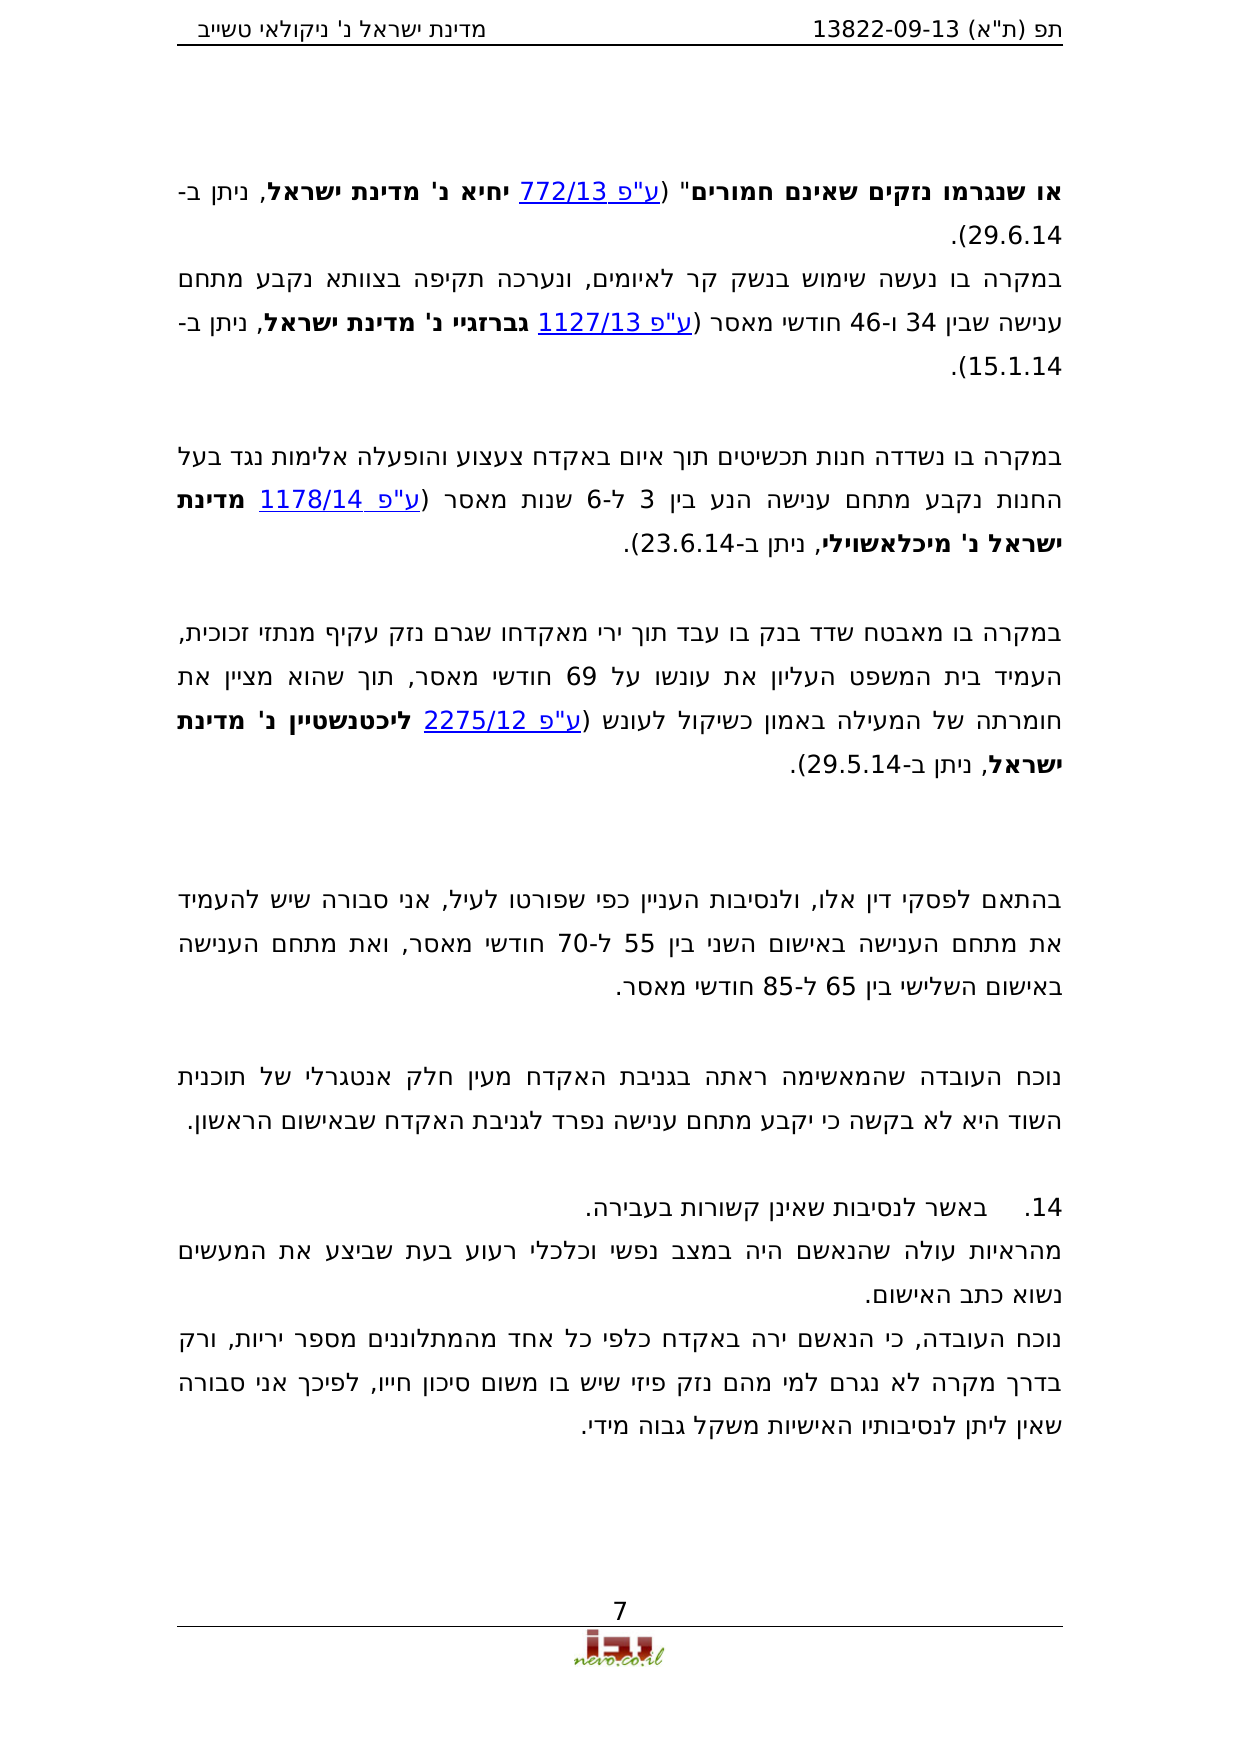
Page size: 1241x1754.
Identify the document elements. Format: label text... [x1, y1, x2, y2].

text נוכח העובדה שהמאשימה ראתה בגניבת האקדח מעין חלק אנטגרלי של תוכנית השוד היא לא בקשה כי יקבע מתחם ענישה נפרד לגניבת האקדח שבאישום הראשון. [177, 1062, 1063, 1135]
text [177, 177, 1063, 250]
text במקרה בו נשדדה חנות תכשיטים תוך איום באקדח צעצוע והופעלה אלימות נגד בעל החנות נקבע מתחם ענישה הנע בין 3 ל-6 שנות מאסר (ע"פ 1178/14 מדינת ישראל נ' מיכלאשוילי, ניתן ב-23.6.14). [177, 442, 1063, 558]
text במקרה בו נעשה שימוש בנשק קר לאיומים, ונערכה תקיפה בצוותא נקבע מתחם ענישה שבין 34 ו-46 חודשי מאסר (ע"פ 1127/13 גברזגיי נ' מדינת ישראל, ניתן ב-15.1.14). [177, 265, 1063, 381]
picture [574, 1629, 666, 1667]
text 14. באשר לנסיבות שאינן קשורות בעבירה. [177, 1193, 1063, 1222]
text במקרה בו מאבטח שדד בנק בו עבד תוך ירי מאקדחו שגרם נזק עקיף מנתזי זכוכית, העמיד בית המשפט העליון את עונשו על 69 חודשי מאסר, תוך שהוא מציין את חומרתה של המעילה באמון כשיקול לעונש (ע"פ 2275/12 ליכטנשטיין נ' מדינת ישראל, ניתן ב-29.5.14). [177, 619, 1063, 779]
text בהתאם לפסקי דין אלו, ולנסיבות העניין כפי שפורטו לעיל, אני סבורה שיש להעמיד את מתחם הענישה באישום השני בין 55 ל-70 חודשי מאסר, ואת מתחם הענישה באישום השלישי בין 65 ל-85 חודשי מאסר. [177, 885, 1063, 1002]
text מהראיות עולה שהנאשם היה במצב נפשי וכלכלי רעוע בעת שביצע את המעשים נשוא כתב האישום. [177, 1236, 1063, 1309]
text נוכח העובדה, כי הנאשם ירה באקדח כלפי כל אחד מהמתלוננים מספר יריות, ורק בדרך מקרה לא נגרם למי מהם נזק פיזי שיש בו משום סיכון חייו, לפיכך אני סבורה שאין ליתן לנסיבותיו האישיות משקל גבוה מידי. [177, 1324, 1063, 1441]
